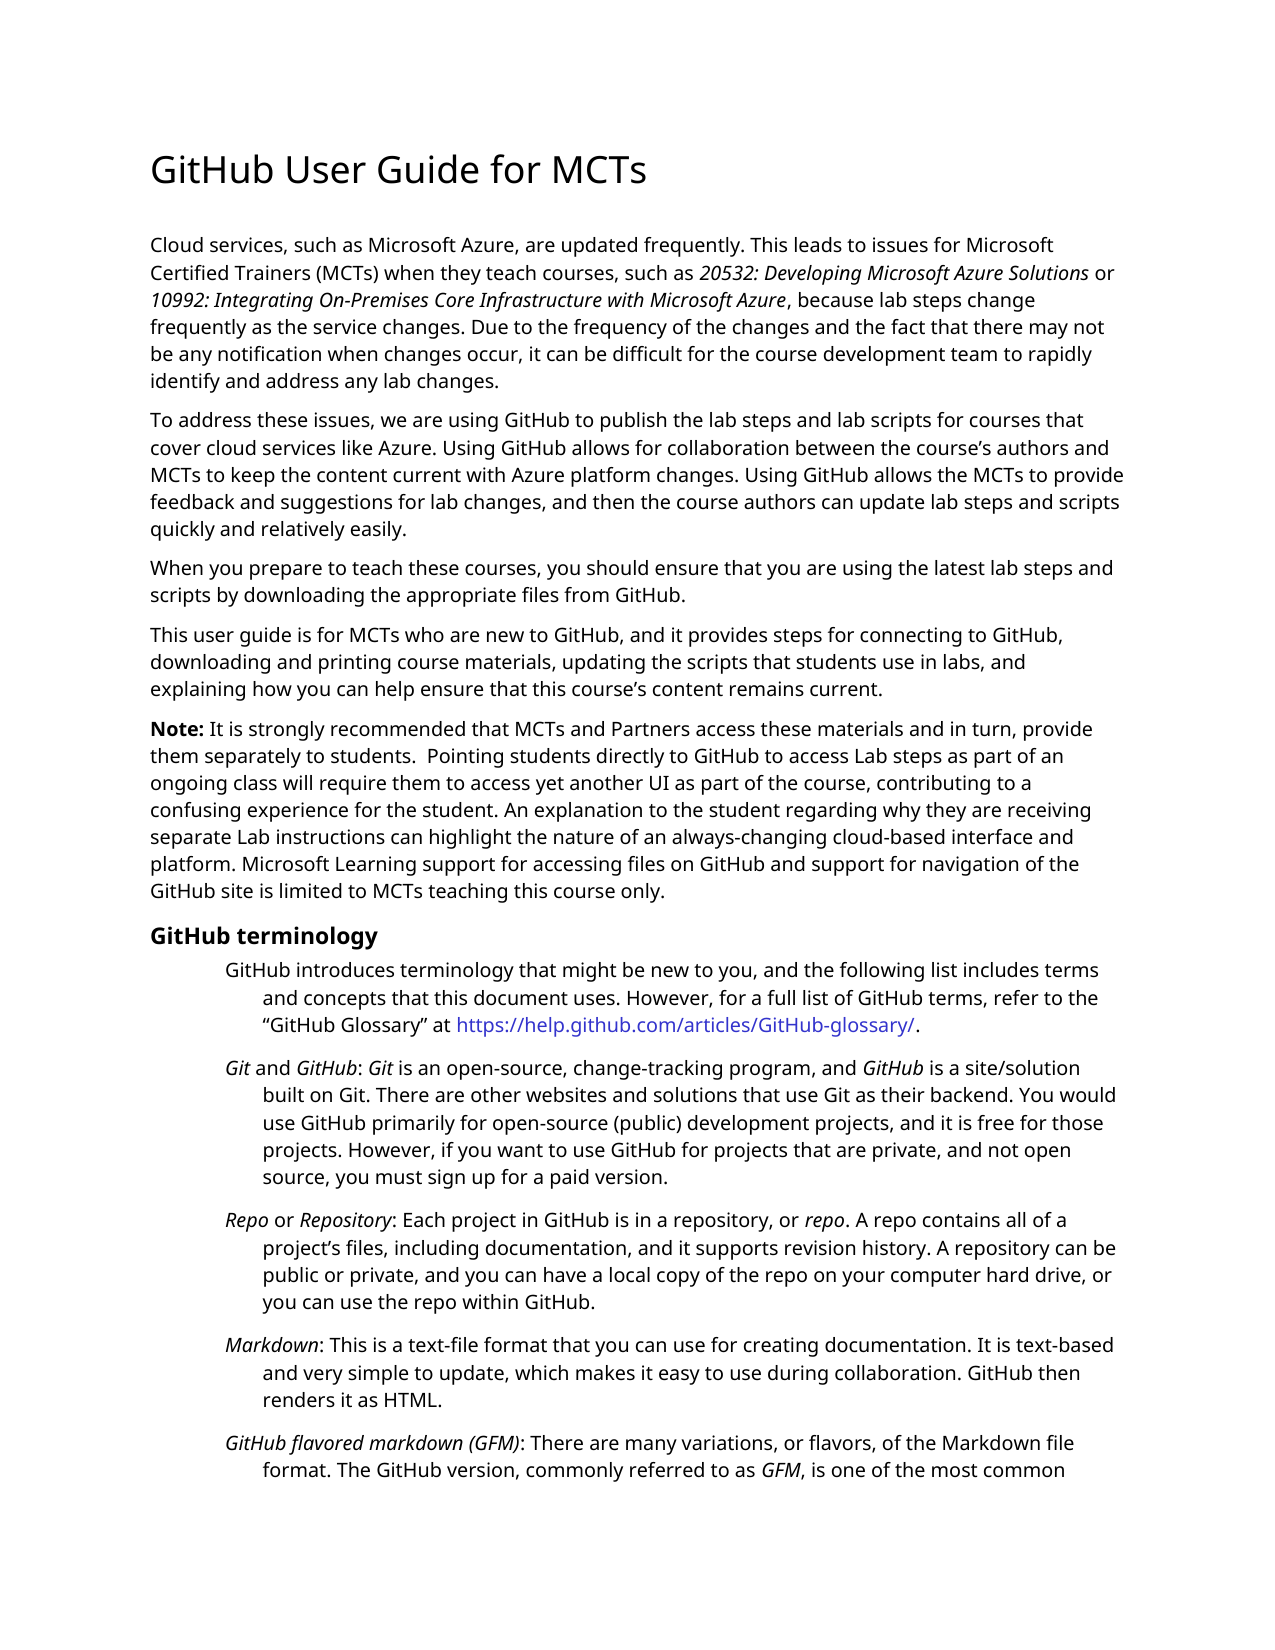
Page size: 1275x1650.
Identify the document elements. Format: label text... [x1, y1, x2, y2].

text Note: It is strongly recommended that MCTs and Partners access these materials and in turn, provide them separately to students. Pointing students directly to GitHub to access Lab steps as part of an ongoing class will require them to access yet another UI as part of the course, contributing to a confusing experience for the student. An explanation to the student regarding why they are receiving separate Lab instructions can highlight the nature of an always-changing cloud-based interface and platform. Microsoft Learning support for accessing files on GitHub and support for navigation of the GitHub site is limited to MCTs teaching this course only. [150, 714, 1125, 904]
text This user guide is for MCTs who are new to GitHub, and it provides steps for connecting to GitHub, downloading and printing course materials, updating the scripts that students use in labs, and explaining how you can help ensure that this course’s content remains current. [150, 621, 1125, 702]
list Markdown: This is a text-file format that you can use for creating documentation. It is text-based and very simple to update, which makes it easy to use during collaboration. GitHub then renders it as HTML. [225, 1331, 1125, 1412]
text Cloud services, such as Microsoft Azure, are updated frequently. This leads to issues for Microsoft Certified Trainers (MCTs) when they teach courses, such as 20532: Developing Microsoft Azure Solutions or 10992: Integrating On-Premises Core Infrastructure with Microsoft Azure, because lab steps change frequently as the service changes. Due to the frequency of the changes and the fact that there may not be any notification when changes occur, it can be difficult for the course development team to rapidly identify and address any lab changes. [150, 231, 1125, 394]
subtitle GitHub terminology [150, 923, 1125, 950]
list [225, 1429, 1125, 1483]
list Git and GitHub: Git is an open-source, change-tracking program, and GitHub is a site/solution built on Git. There are other websites and solutions that use Git as their backend. You would use GitHub primarily for open-source (public) development projects, and it is free for those projects. However, if you want to use GitHub for projects that are private, and not open source, you must sign up for a paid version. [225, 1054, 1125, 1189]
text When you prepare to teach these courses, you should ensure that you are using the latest lab steps and scripts by downloading the appropriate files from GitHub. [150, 554, 1125, 608]
text To address these issues, we are using GitHub to publish the lab steps and lab scripts for courses that cover cloud services like Azure. Using GitHub allows for collaboration between the course’s authors and MCTs to keep the content current with Azure platform changes. Using GitHub allows the MCTs to provide feedback and suggestions for lab changes, and then the course authors can update lab steps and scripts quickly and relatively easily. [150, 406, 1125, 542]
list Repo or Repository: Each project in GitHub is in a repository, or repo. A repo contains all of a project’s files, including documentation, and it supports revision history. A repository can be public or private, and you can have a local copy of the repo on your computer hard drive, or you can use the repo within GitHub. [225, 1206, 1125, 1314]
subtitle GitHub User Guide for MCTs [150, 150, 1125, 192]
list GitHub introduces terminology that might be new to you, and the following list includes terms and concepts that this document uses. However, for a full list of GitHub terms, refer to the “GitHub Glossary” at https://help.github.com/articles/GitHub-glossary/. [225, 956, 1125, 1037]
